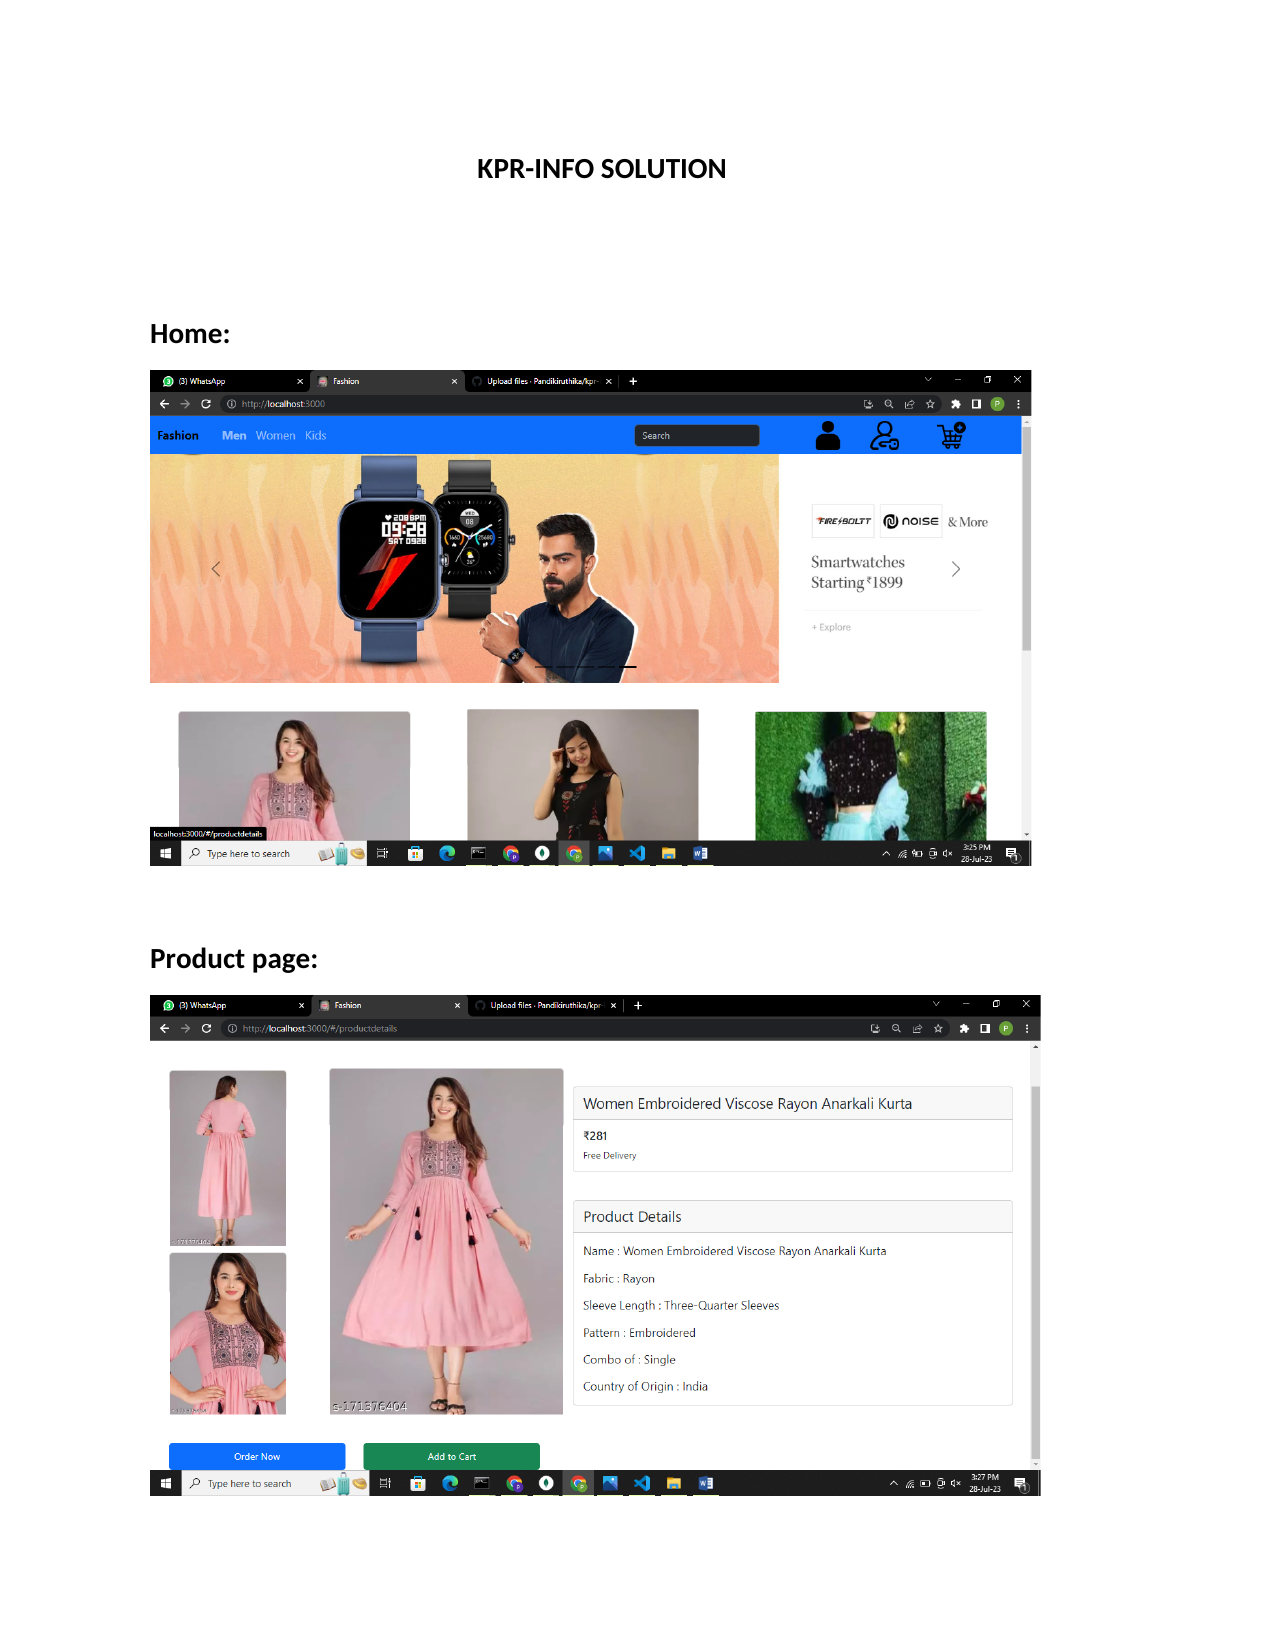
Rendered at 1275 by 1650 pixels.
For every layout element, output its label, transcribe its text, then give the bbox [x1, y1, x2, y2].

text Home: [150, 315, 1125, 351]
picture [150, 995, 1041, 1496]
text KPR-INFO SOLUTION [150, 150, 1125, 186]
picture [150, 370, 1032, 866]
text Product page: [150, 940, 1125, 976]
